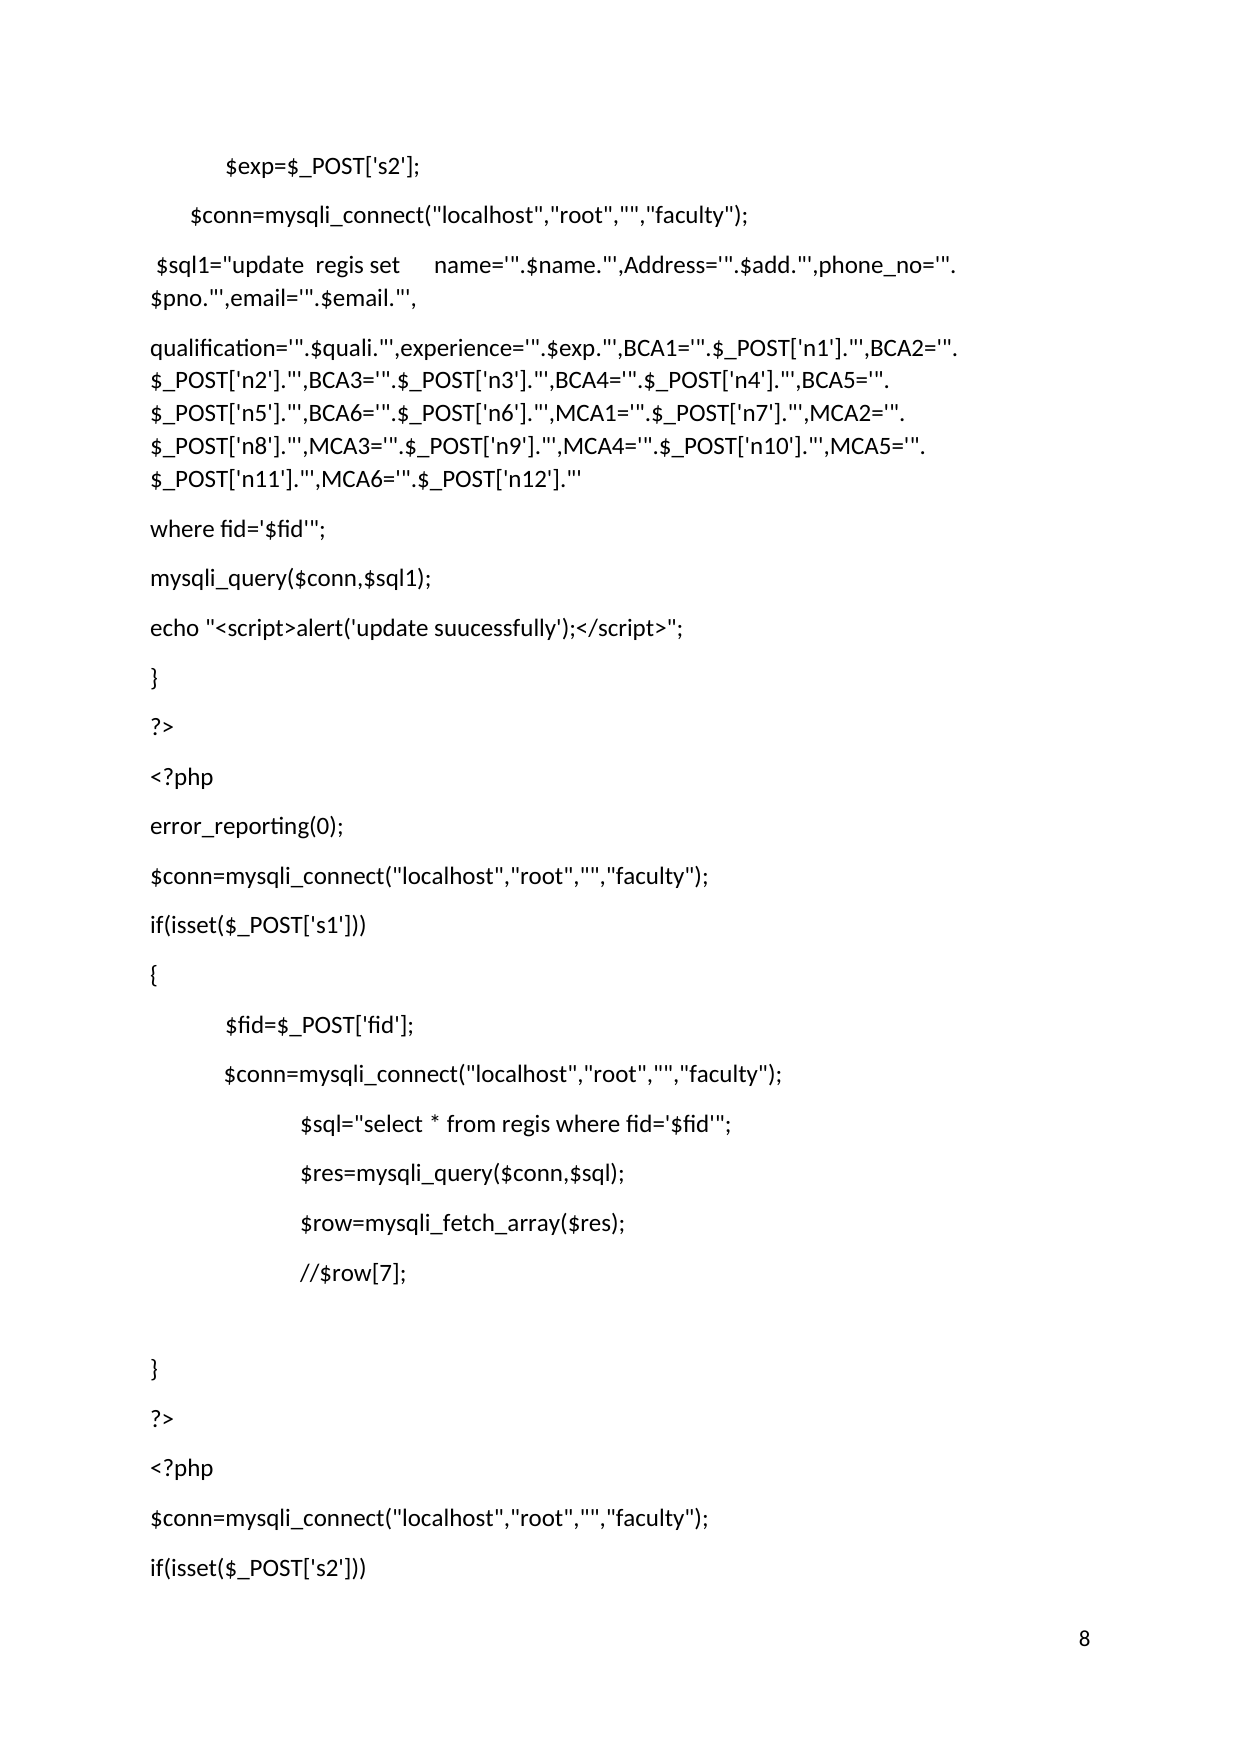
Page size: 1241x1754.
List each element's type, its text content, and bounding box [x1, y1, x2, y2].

text mysqli_query($conn,$sql1); [150, 562, 1090, 593]
text $conn=mysqli_connect("localhost","root","","faculty"); [150, 860, 1090, 891]
text <?php [150, 761, 1090, 791]
text $row=mysqli_fetch_array($res); [150, 1207, 1090, 1238]
text if(isset($_POST['s1'])) [150, 909, 1090, 940]
text $conn=mysqli_connect("localhost","root","","faculty"); [150, 1058, 1090, 1089]
text <?php [150, 1452, 1090, 1483]
text $fid=$_POST['fid']; [150, 1009, 1090, 1039]
text ?> [150, 1403, 1090, 1433]
text qualification='".$quali."',experience='".$exp."',BCA1='".$_POST['n1']."',BCA2='".$_POST['n2']."',BCA3='".$_POST['n3']."',BCA4='".$_POST['n4']."',BCA5='".$_POST['n5']."',BCA6='".$_POST['n6']."',MCA1='".$_POST['n7']."',MCA2='".$_POST['n8']."',MCA3='".$_POST['n9']."',MCA4='".$_POST['n10']."',MCA5='".$_POST['n11']."',MCA6='".$_POST['n12']."' [150, 332, 1090, 494]
text echo "<script>alert('update suucessfully');</script>"; [150, 612, 1090, 643]
text $conn=mysqli_connect("localhost","root","","faculty"); [150, 199, 1090, 230]
text } [150, 1353, 1090, 1384]
text where fid='$fid'"; [150, 513, 1090, 543]
text } [150, 662, 1090, 692]
text $exp=$_POST['s2']; [150, 150, 1090, 181]
text if(isset($_POST['s2'])) [150, 1552, 1090, 1582]
text { [150, 959, 1090, 990]
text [150, 1502, 1090, 1533]
text error_reporting(0); [150, 810, 1090, 841]
text $res=mysqli_query($conn,$sql); [150, 1157, 1090, 1188]
text $sql="select * from regis where fid='$fid'"; [150, 1108, 1090, 1138]
text ?> [150, 711, 1090, 742]
text $sql1="update regis set name='".$name."',Address='".$add."',phone_no='".$pno."',email='".$email."', [150, 249, 1090, 313]
text //$row[7]; [150, 1257, 1090, 1287]
